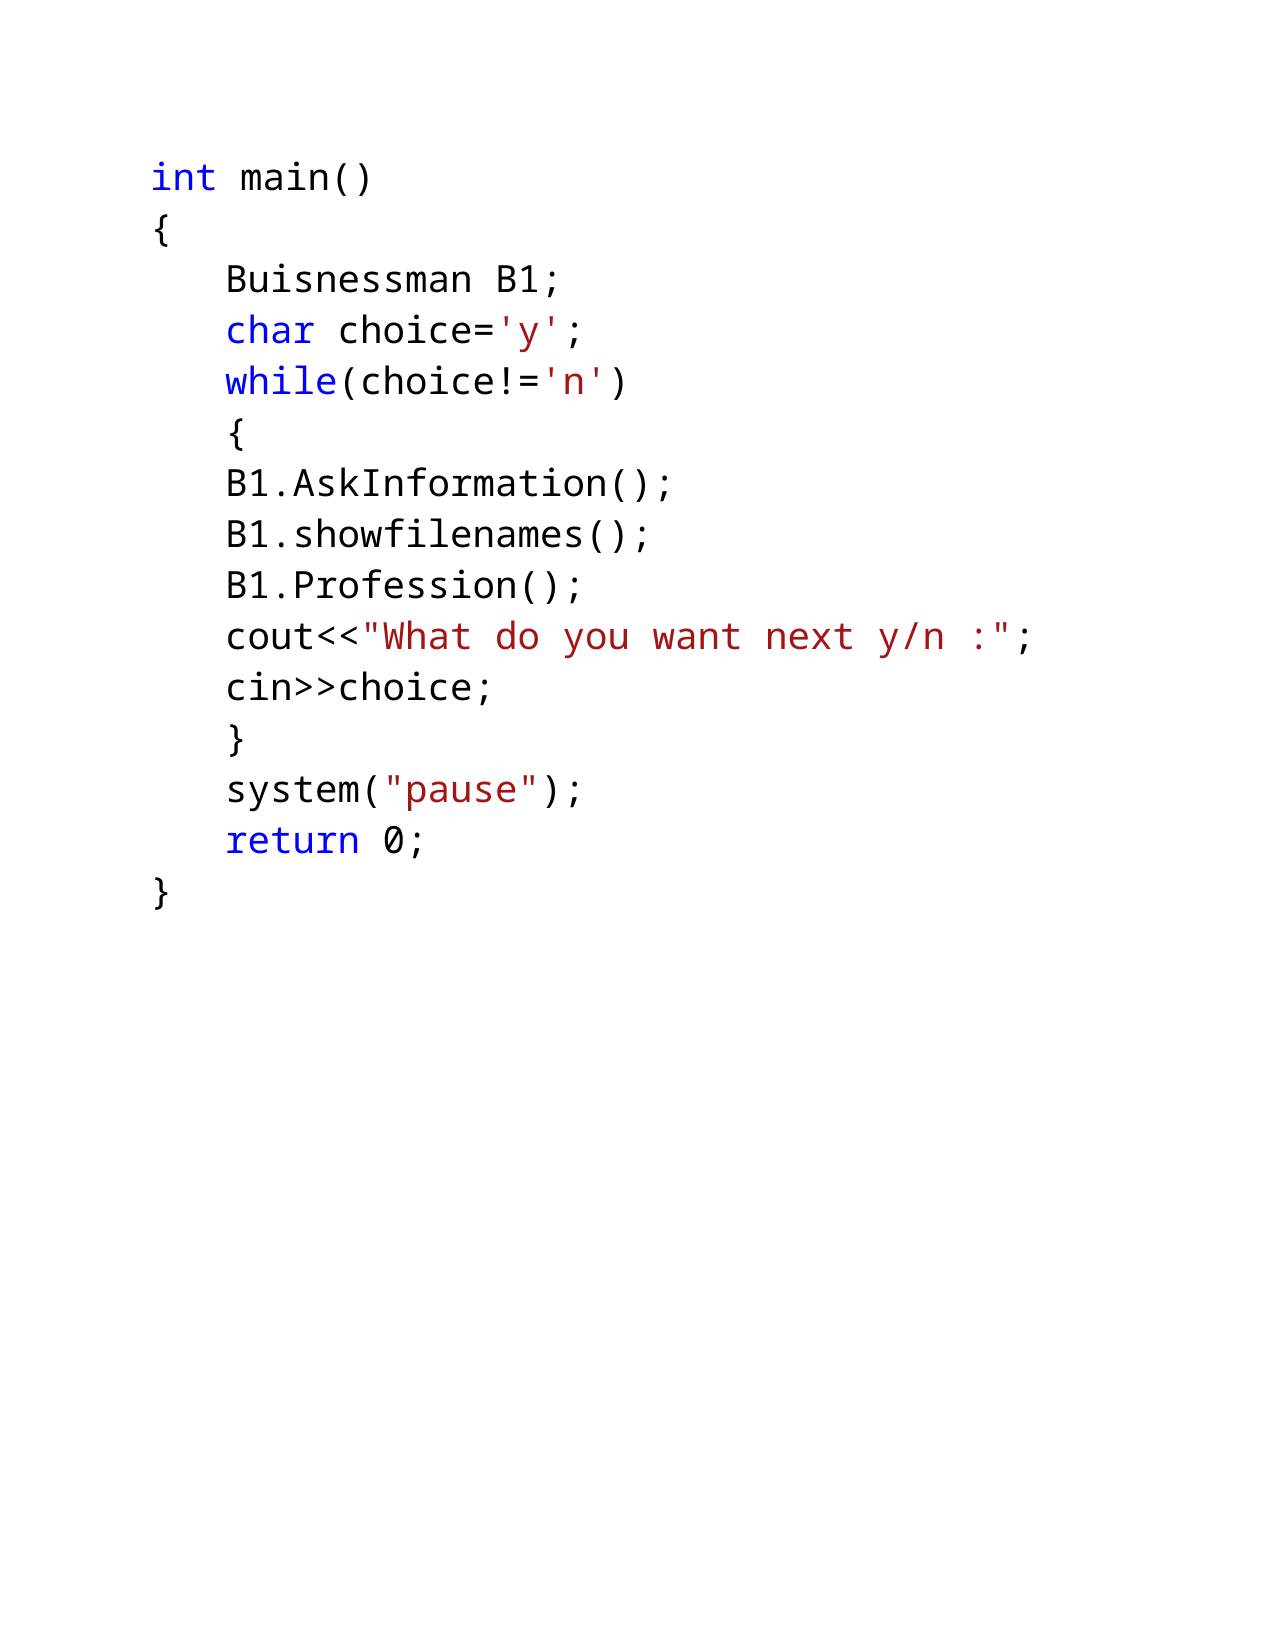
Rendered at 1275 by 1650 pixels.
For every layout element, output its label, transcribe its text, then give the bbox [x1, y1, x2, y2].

text system("pause"); [150, 762, 1125, 813]
text { [150, 405, 1125, 456]
text return 0; [150, 813, 1125, 864]
text B1.Profession(); [150, 558, 1125, 609]
text char choice='y'; [150, 303, 1125, 354]
text while(choice!='n') [150, 354, 1125, 405]
text B1.AskInformation(); [150, 456, 1125, 507]
text cout<<"What do you want next y/n :"; [150, 609, 1125, 660]
text B1.showfilenames(); [150, 507, 1125, 558]
text cin>>choice; [150, 660, 1125, 711]
text int main() [150, 150, 1125, 201]
text } [150, 864, 1125, 916]
text { [150, 201, 1125, 252]
text Buisnessman B1; [150, 252, 1125, 303]
text } [150, 711, 1125, 762]
